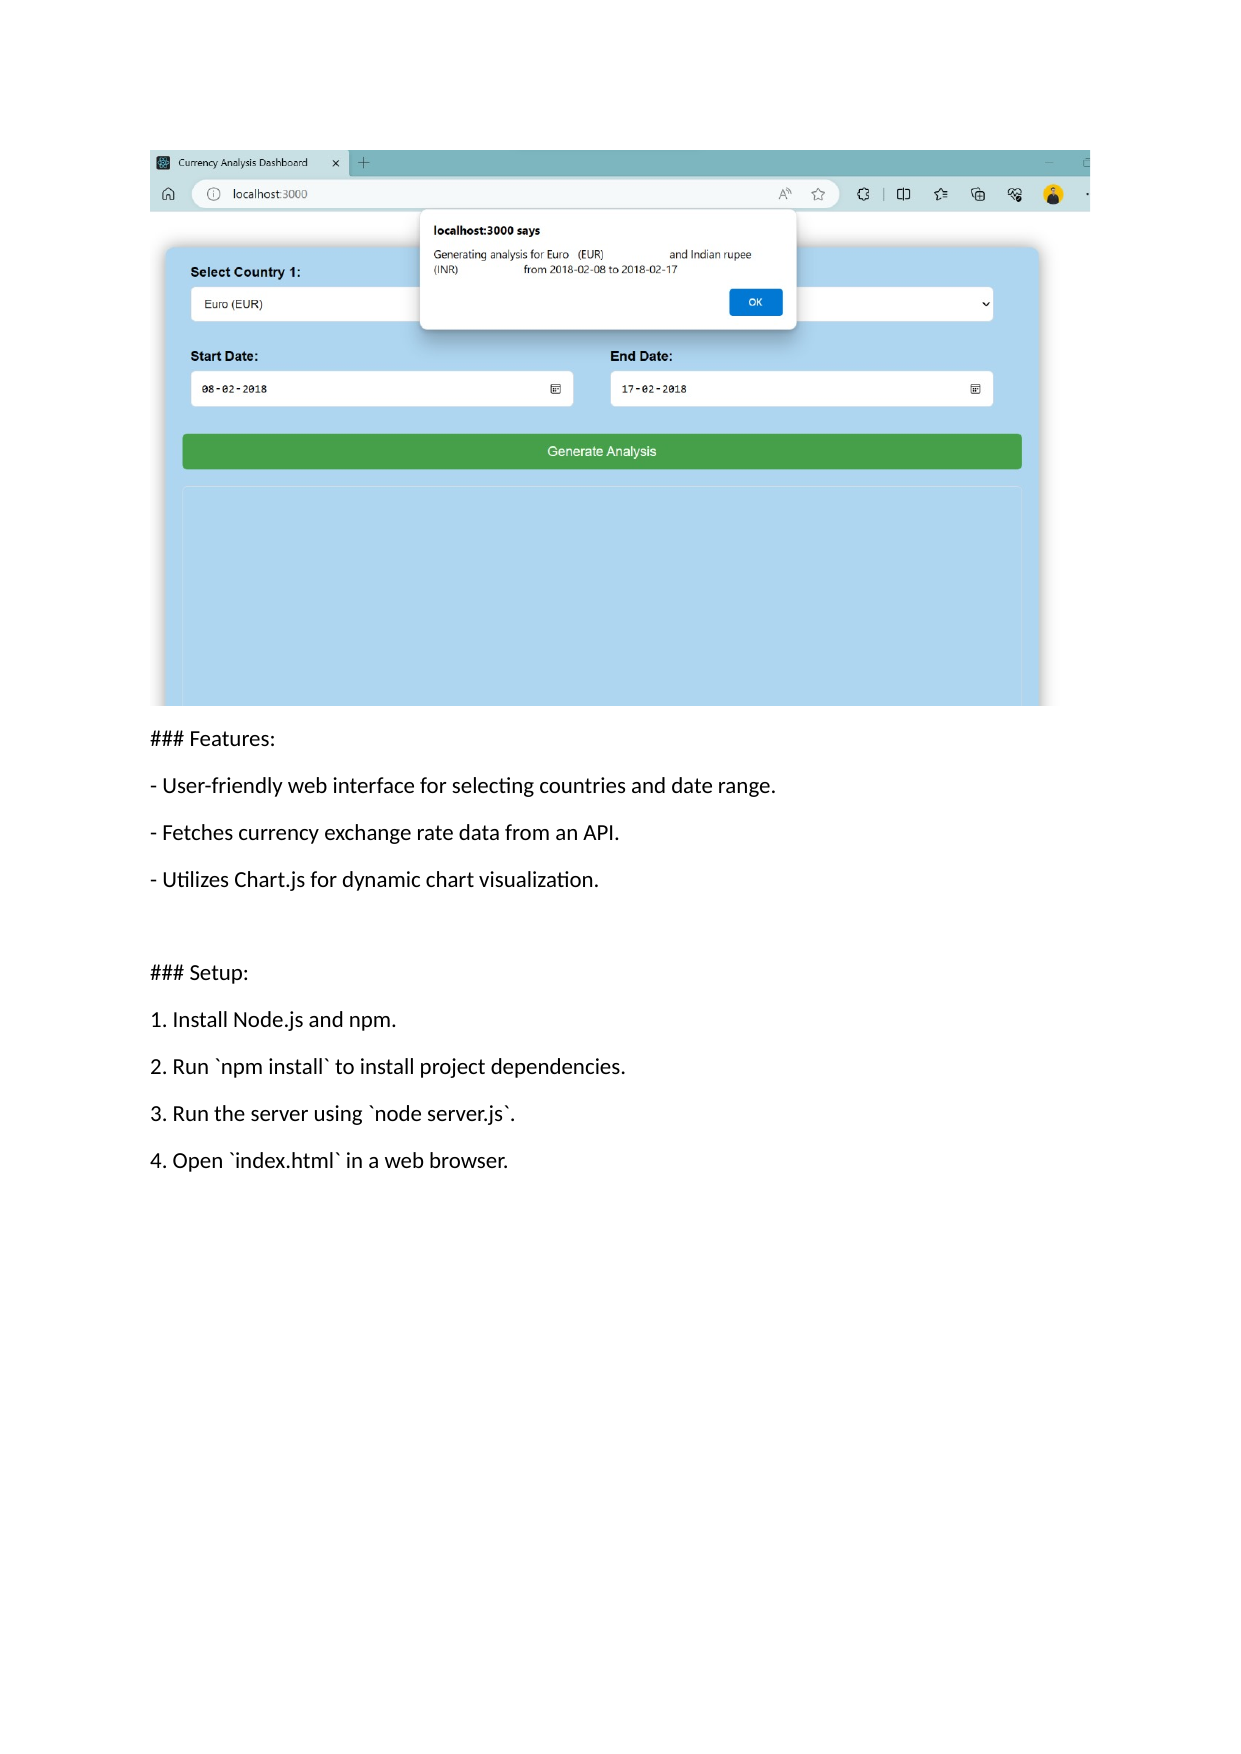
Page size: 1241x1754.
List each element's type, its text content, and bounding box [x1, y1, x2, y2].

text - Fetches currency exchange rate data from an API. [150, 818, 1090, 846]
text 2. Run `npm install` to install project dependencies. [150, 1052, 1090, 1080]
text ### Features: [150, 724, 1090, 752]
picture [150, 150, 1091, 706]
text ### Setup: [150, 958, 1090, 987]
text 1. Install Node.js and npm. [150, 1005, 1090, 1033]
text - Utilizes Chart.js for dynamic chart visualization. [150, 865, 1090, 893]
text - User-friendly web interface for selecting countries and date range. [150, 771, 1090, 799]
text 3. Run the server using `node server.js`. [150, 1099, 1090, 1127]
text 4. Open `index.html` in a web browser. [150, 1146, 1090, 1174]
